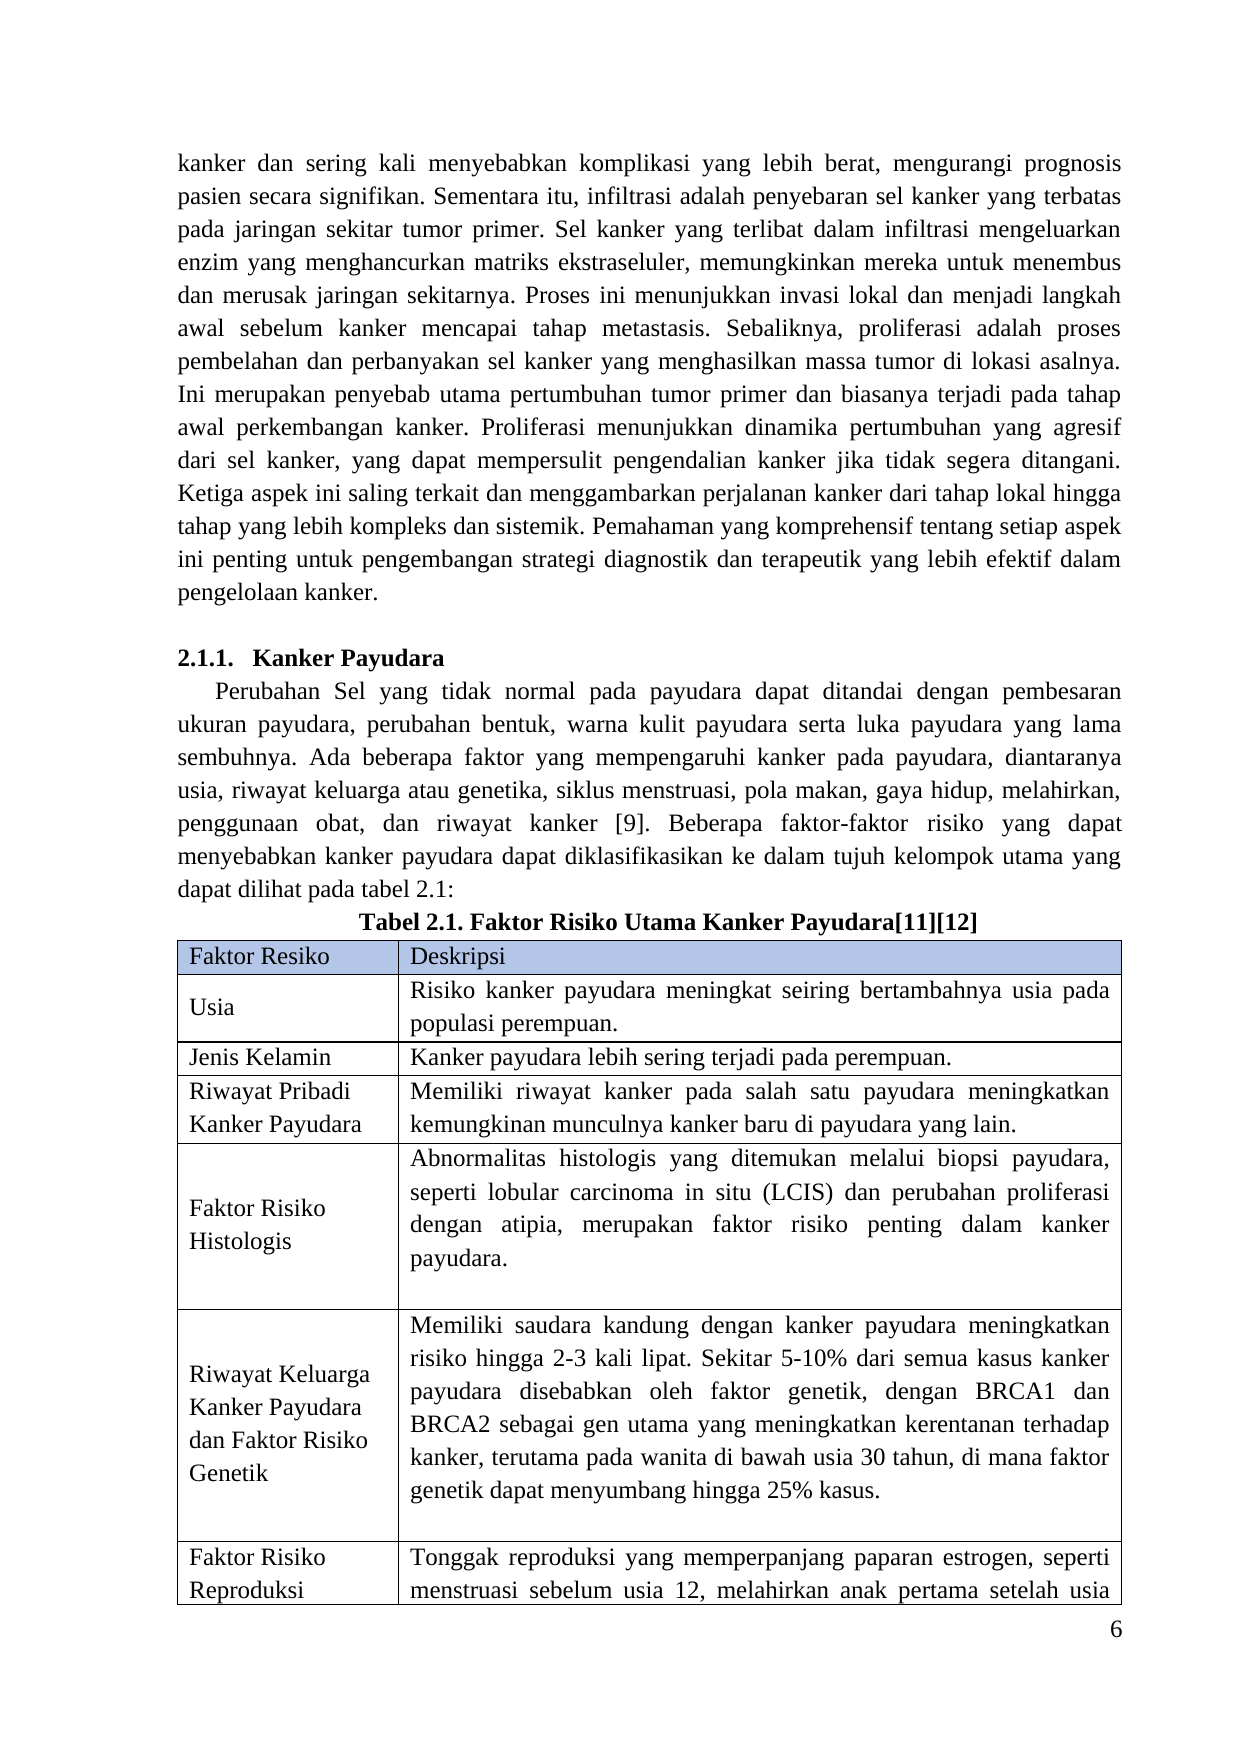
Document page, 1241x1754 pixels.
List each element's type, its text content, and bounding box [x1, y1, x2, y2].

table_header Deskripsi [399, 941, 1121, 974]
text Perubahan Sel yang tidak normal pada payudara dapat ditandai dengan pembesaran ukuran payudara, perubahan bentuk, warna kulit payudara serta luka payudara yang lama sembuhnya. Ada beberapa faktor yang mempengaruhi kanker pada payudara, diantaranya usia, riwayat keluarga atau genetika, siklus menstruasi, pola makan, gaya hidup, melahirkan, penggunaan obat, dan riwayat kanker [9]. Beberapa faktor-faktor risiko yang dapat menyebabkan kanker payudara dapat diklasifikasikan ke dalam tujuh kelompok utama yang dapat dilihat pada tabel 2.1: [177, 676, 1122, 903]
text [177, 148, 1122, 606]
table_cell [399, 1542, 1121, 1604]
table_header Faktor Resiko [178, 941, 398, 974]
table_cell Faktor Risiko Histologis [178, 1144, 398, 1309]
subtitle Kanker Payudara [177, 643, 1122, 672]
table_cell Jenis Kelamin [178, 1043, 398, 1075]
text Tabel 2.1. Faktor Risiko Utama Kanker Payudara[11][12] [177, 907, 1122, 936]
table_cell Usia [178, 975, 398, 1041]
table_cell Memiliki riwayat kanker pada salah satu payudara meningkatkan kemungkinan munculnya kanker baru di payudara yang lain. [399, 1076, 1121, 1142]
table_cell Abnormalitas histologis yang ditemukan melalui biopsi payudara, seperti lobular carcinoma in situ (LCIS) dan perubahan proliferasi dengan atipia, merupakan faktor risiko penting dalam kanker payudara. [399, 1144, 1121, 1309]
table_cell Kanker payudara lebih sering terjadi pada perempuan. [399, 1043, 1121, 1075]
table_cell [178, 1542, 398, 1604]
table_cell Risiko kanker payudara meningkat seiring bertambahnya usia pada populasi perempuan. [399, 975, 1121, 1041]
table_cell Riwayat Pribadi Kanker Payudara [178, 1076, 398, 1142]
table_cell Riwayat Keluarga Kanker Payudara dan Faktor Risiko Genetik [178, 1310, 398, 1541]
table_cell Memiliki saudara kandung dengan kanker payudara meningkatkan risiko hingga 2-3 kali lipat. Sekitar 5-10% dari semua kasus kanker payudara disebabkan oleh faktor genetik, dengan BRCA1 dan BRCA2 sebagai gen utama yang meningkatkan kerentanan terhadap kanker, terutama pada wanita di bawah usia 30 tahun, di mana faktor genetik dapat menyumbang hingga 25% kasus. [399, 1310, 1121, 1541]
